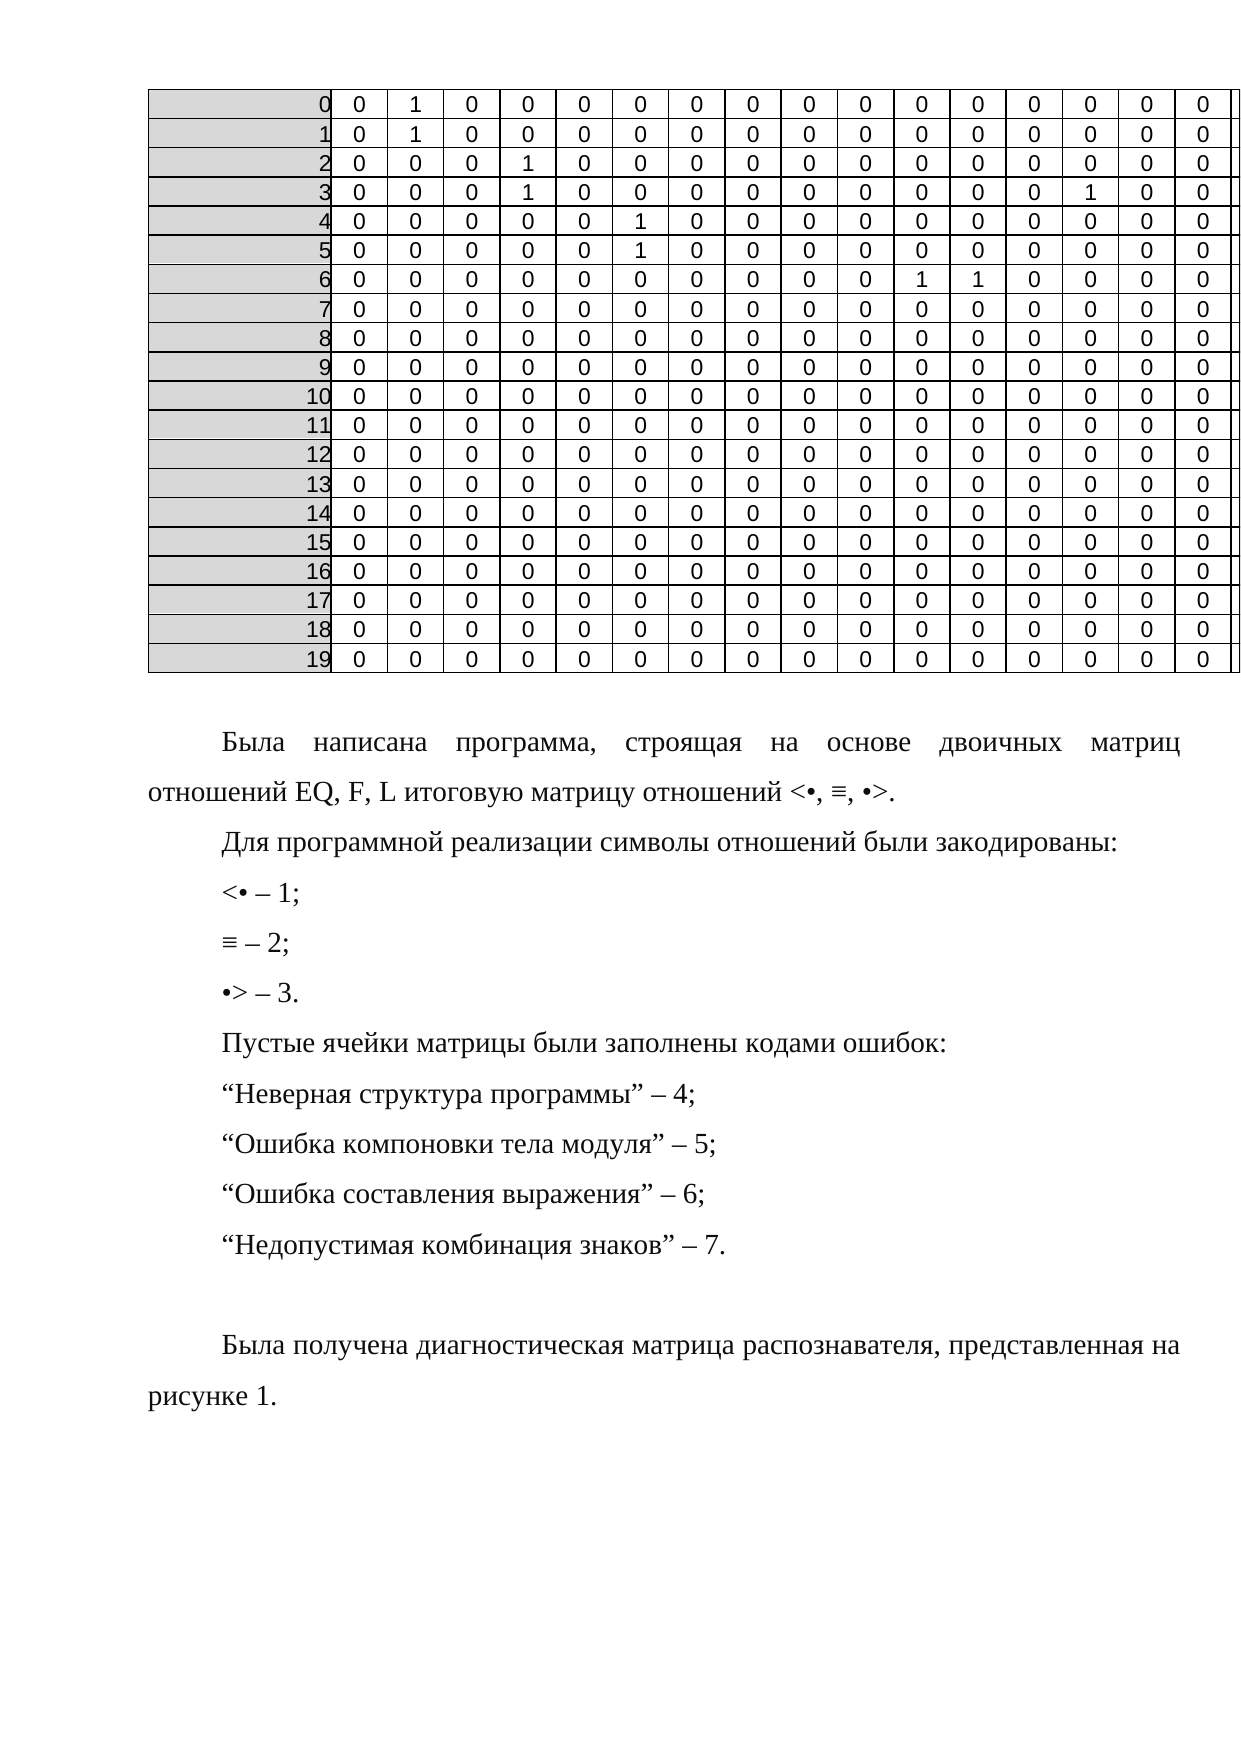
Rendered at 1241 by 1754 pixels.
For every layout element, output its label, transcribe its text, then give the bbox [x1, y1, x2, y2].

table_cell 0 [838, 323, 893, 351]
table_cell 0 [726, 178, 780, 205]
table_cell 0 [332, 557, 387, 584]
table_cell 0 [557, 411, 612, 438]
table_cell 0 [951, 615, 1005, 643]
table_cell 0 [951, 498, 1005, 526]
table_cell 0 [838, 440, 893, 468]
table_cell 0 [1119, 644, 1174, 672]
table_cell 0 [1063, 90, 1118, 118]
table_cell 5 [149, 236, 330, 263]
table_cell 0 [951, 528, 1005, 555]
table_cell 0 [895, 353, 949, 380]
table_cell 0 [613, 498, 668, 526]
table_cell 0 [1119, 236, 1174, 263]
text Пустые ячейки матрицы были заполнены кодами ошибок: [148, 1026, 1181, 1059]
table_cell 4 [149, 207, 330, 234]
table_cell 0 [1119, 119, 1174, 147]
table_cell 0 [838, 615, 893, 643]
table_cell 0 [726, 207, 780, 234]
table_cell 0 [782, 440, 837, 468]
table_cell 0 [782, 90, 837, 118]
text ≡ – 2; [148, 925, 1181, 958]
table_cell 1 [149, 119, 330, 147]
table_cell 0 [557, 294, 612, 322]
table_cell 0 [1007, 615, 1062, 643]
table_cell 0 [1119, 469, 1174, 497]
table_cell 0 [613, 615, 668, 643]
table_cell 0 [388, 323, 443, 351]
table_cell 0 [782, 528, 837, 555]
table_cell 15 [149, 528, 330, 555]
table_cell 0 [388, 265, 443, 293]
table_cell 0 [895, 498, 949, 526]
table_cell 0 [1007, 119, 1062, 147]
table_cell 0 [669, 119, 724, 147]
table_cell 0 [669, 353, 724, 380]
table_cell 0 [782, 382, 837, 409]
table_cell 0 [1119, 411, 1174, 438]
table_cell 0 [444, 498, 499, 526]
table_cell 0 [557, 644, 612, 672]
table_cell 0 [1119, 440, 1174, 468]
table_cell 0 [444, 323, 499, 351]
text “Недопустимая комбинация знаков” – 7. [148, 1227, 1181, 1260]
table_cell 0 [1007, 265, 1062, 293]
table_cell 0 [444, 265, 499, 293]
table_cell 0 [388, 382, 443, 409]
table_cell 0 [613, 353, 668, 380]
table_cell 0 [1119, 557, 1174, 584]
table_cell 0 [557, 440, 612, 468]
table_cell 0 [838, 178, 893, 205]
table_cell 0 [838, 236, 893, 263]
table_cell 0 [444, 207, 499, 234]
table_cell 0 [951, 294, 1005, 322]
table_cell 0 [557, 90, 612, 118]
table_cell 0 [444, 528, 499, 555]
table_cell 0 [1063, 382, 1118, 409]
table_cell 6 [149, 265, 330, 293]
table_cell 0 [1007, 90, 1062, 118]
table_cell 0 [782, 148, 837, 176]
table_cell 0 [726, 236, 780, 263]
table_cell 0 [1176, 644, 1230, 672]
table_cell 0 [669, 382, 724, 409]
table_cell 0 [951, 178, 1005, 205]
table_cell 0 [669, 644, 724, 672]
table_cell 0 [613, 469, 668, 497]
table_cell 0 [613, 178, 668, 205]
table_cell 0 [1176, 528, 1230, 555]
table_cell 0 [838, 207, 893, 234]
table_cell 0 [1063, 294, 1118, 322]
table_cell 0 [501, 644, 555, 672]
table_cell 0 [895, 178, 949, 205]
table_cell 0 [726, 440, 780, 468]
table_cell 0 [669, 615, 724, 643]
table_cell 0 [444, 353, 499, 380]
table_cell 0 [1063, 236, 1118, 263]
table_cell 0 [951, 323, 1005, 351]
table_cell 0 [838, 411, 893, 438]
table_cell 0 [951, 90, 1005, 118]
table_cell 0 [1119, 294, 1174, 322]
table_cell 0 [838, 586, 893, 613]
table_cell 0 [951, 382, 1005, 409]
table_cell 0 [782, 498, 837, 526]
table_cell 0 [838, 469, 893, 497]
table_cell 0 [782, 411, 837, 438]
table_cell 0 [669, 148, 724, 176]
table_cell 0 [782, 615, 837, 643]
table_cell 0 [613, 294, 668, 322]
table_cell 0 [726, 265, 780, 293]
table_cell 0 [951, 119, 1005, 147]
table_cell 0 [895, 528, 949, 555]
table_cell 0 [726, 528, 780, 555]
table_cell 0 [895, 236, 949, 263]
table_cell 0 [838, 498, 893, 526]
table_cell 0 [613, 528, 668, 555]
table_cell 0 [332, 528, 387, 555]
table_cell 0 [388, 207, 443, 234]
table_cell 0 [444, 469, 499, 497]
table_cell 0 [557, 469, 612, 497]
table_cell 0 [1063, 323, 1118, 351]
table_cell 0 [388, 148, 443, 176]
table_cell 0 [1063, 498, 1118, 526]
table_cell 0 [1063, 411, 1118, 438]
table_cell 0 [726, 469, 780, 497]
table_cell 0 [444, 440, 499, 468]
table_cell 0 [1007, 178, 1062, 205]
text •> – 3. [148, 975, 1181, 1009]
table_cell 0 [669, 323, 724, 351]
table_cell 0 [613, 119, 668, 147]
table_cell 0 [1007, 440, 1062, 468]
table_cell 0 [444, 148, 499, 176]
table_cell 0 [951, 411, 1005, 438]
text <• – 1; [148, 875, 1181, 908]
table_cell 0 [726, 411, 780, 438]
table_cell 0 [444, 586, 499, 613]
table_cell 0 [726, 353, 780, 380]
table_cell 0 [895, 586, 949, 613]
table_cell 0 [557, 615, 612, 643]
table_cell 0 [838, 644, 893, 672]
table_cell 0 [1176, 148, 1230, 176]
table_cell 0 [1176, 557, 1230, 584]
table_cell 0 [726, 119, 780, 147]
table_cell 0 [726, 148, 780, 176]
table_cell 0 [613, 644, 668, 672]
table_cell 0 [1176, 382, 1230, 409]
table_cell 0 [782, 557, 837, 584]
table_cell 2 [149, 148, 330, 176]
table_cell 0 [1176, 469, 1230, 497]
table_cell 0 [613, 440, 668, 468]
table_cell 0 [782, 353, 837, 380]
table_cell 0 [388, 469, 443, 497]
table_cell 0 [501, 411, 555, 438]
table_cell 0 [501, 265, 555, 293]
table_cell 0 [501, 353, 555, 380]
table_cell 3 [149, 178, 330, 205]
table_cell 0 [388, 586, 443, 613]
table_cell 0 [444, 382, 499, 409]
table_cell 0 [951, 586, 1005, 613]
table_cell 0 [332, 90, 387, 118]
table_cell 0 [895, 615, 949, 643]
table_cell 0 [726, 586, 780, 613]
table_cell 0 [782, 469, 837, 497]
table_cell 0 [388, 498, 443, 526]
table_cell 0 [501, 207, 555, 234]
table_cell 0 [332, 498, 387, 526]
table_cell 0 [1176, 586, 1230, 613]
table_cell 14 [149, 498, 330, 526]
table_cell 0 [388, 294, 443, 322]
table_cell 0 [1176, 236, 1230, 263]
table_cell 9 [149, 353, 330, 380]
table_cell 0 [388, 557, 443, 584]
table_cell 0 [838, 528, 893, 555]
table_cell 0 [332, 207, 387, 234]
table_cell 0 [444, 236, 499, 263]
table_cell 0 [1176, 265, 1230, 293]
table_cell 0 [1176, 207, 1230, 234]
table_cell 0 [1063, 528, 1118, 555]
table_cell 0 [1063, 207, 1118, 234]
table_cell 1 [501, 148, 555, 176]
table_cell 0 [1063, 440, 1118, 468]
table_cell 0 [669, 498, 724, 526]
table_cell 0 [838, 353, 893, 380]
table_cell 0 [444, 90, 499, 118]
table_cell 0 [1176, 498, 1230, 526]
table_cell 0 [1007, 498, 1062, 526]
table_cell 0 [1007, 411, 1062, 438]
table_cell 0 [1119, 323, 1174, 351]
table_cell 0 [895, 148, 949, 176]
table_cell 0 [613, 323, 668, 351]
table_cell 0 [669, 469, 724, 497]
table_cell 0 [838, 119, 893, 147]
table_cell 0 [726, 382, 780, 409]
table_cell 0 [1176, 440, 1230, 468]
table_cell 0 [613, 557, 668, 584]
table_cell 0 [1176, 119, 1230, 147]
table_cell 0 [1007, 469, 1062, 497]
table_cell 0 [501, 615, 555, 643]
table_cell 0 [1063, 353, 1118, 380]
table_cell 0 [557, 382, 612, 409]
table_cell 0 [1007, 382, 1062, 409]
table_cell 0 [501, 236, 555, 263]
table_cell 0 [1063, 469, 1118, 497]
table_cell 0 [557, 236, 612, 263]
table_cell 0 [726, 557, 780, 584]
table_cell 0 [388, 644, 443, 672]
table_cell 0 [1007, 207, 1062, 234]
table_cell 0 [332, 178, 387, 205]
table_cell 0 [501, 469, 555, 497]
table_cell 0 [557, 323, 612, 351]
table_cell 0 [895, 323, 949, 351]
table_cell 0 [1007, 148, 1062, 176]
table_cell 0 [1176, 90, 1230, 118]
table_cell 0 [895, 644, 949, 672]
text “Ошибка составления выражения” – 6; [148, 1177, 1181, 1210]
table_cell 0 [669, 528, 724, 555]
table_cell 0 [782, 178, 837, 205]
table_cell 0 [951, 207, 1005, 234]
table_cell 0 [782, 265, 837, 293]
table_cell 0 [782, 323, 837, 351]
table_cell 0 [1176, 411, 1230, 438]
table_cell 0 [444, 178, 499, 205]
table_cell 1 [388, 119, 443, 147]
table_cell 1 [613, 207, 668, 234]
table_cell 0 [1063, 615, 1118, 643]
table_cell 0 [1007, 323, 1062, 351]
table_cell 0 [951, 353, 1005, 380]
table_cell 0 [388, 353, 443, 380]
table_cell 0 [895, 557, 949, 584]
table_cell 0 [951, 236, 1005, 263]
table_cell 0 [669, 178, 724, 205]
table_cell 0 [332, 411, 387, 438]
table_cell 0 [838, 382, 893, 409]
table_cell 0 [501, 528, 555, 555]
table_cell 0 [669, 207, 724, 234]
table_cell 1 [501, 178, 555, 205]
table_cell 0 [332, 323, 387, 351]
table_cell 1 [388, 90, 443, 118]
table_cell 0 [557, 557, 612, 584]
table_cell 0 [557, 528, 612, 555]
table_cell 0 [501, 119, 555, 147]
table_cell 0 [332, 644, 387, 672]
table_cell 0 [613, 148, 668, 176]
table_cell 0 [1176, 178, 1230, 205]
table_cell 0 [726, 294, 780, 322]
table_cell 0 [1176, 615, 1230, 643]
table_cell 0 [838, 294, 893, 322]
table_cell 0 [895, 90, 949, 118]
table_cell 0 [726, 90, 780, 118]
table_cell 1 [951, 265, 1005, 293]
table_cell 0 [557, 586, 612, 613]
table_cell 12 [149, 440, 330, 468]
table_cell 0 [669, 586, 724, 613]
table_cell 0 [669, 411, 724, 438]
table_cell 0 [838, 90, 893, 118]
table_cell 0 [951, 644, 1005, 672]
table_cell 0 [388, 528, 443, 555]
table_cell 0 [1176, 294, 1230, 322]
table_cell 17 [149, 586, 330, 613]
table_cell 0 [1063, 265, 1118, 293]
table_cell 0 [332, 119, 387, 147]
table_cell 0 [332, 353, 387, 380]
table_cell 0 [388, 236, 443, 263]
table_cell 0 [1119, 90, 1174, 118]
table_cell 0 [1119, 586, 1174, 613]
table_cell 0 [388, 411, 443, 438]
table_cell 0 [501, 440, 555, 468]
table_cell 0 [726, 615, 780, 643]
table_cell 0 [501, 294, 555, 322]
table_cell 0 [557, 265, 612, 293]
table_cell 0 [613, 265, 668, 293]
table_cell 10 [149, 382, 330, 409]
table_cell 16 [149, 557, 330, 584]
table_cell 0 [895, 382, 949, 409]
table_cell 13 [149, 469, 330, 497]
table_cell 0 [895, 294, 949, 322]
table_cell 11 [149, 411, 330, 438]
table_cell 0 [501, 586, 555, 613]
table_cell 0 [782, 294, 837, 322]
table_cell 0 [557, 119, 612, 147]
table_cell 0 [1007, 236, 1062, 263]
table_cell 0 [501, 557, 555, 584]
table_cell 0 [557, 178, 612, 205]
table_cell 0 [332, 382, 387, 409]
table_cell 0 [1007, 644, 1062, 672]
table_cell 0 [501, 90, 555, 118]
table_cell 0 [557, 148, 612, 176]
table_cell 0 [332, 236, 387, 263]
table_cell 0 [613, 411, 668, 438]
table_cell 0 [895, 440, 949, 468]
table_cell 0 [332, 586, 387, 613]
table_cell 0 [726, 498, 780, 526]
table_cell 0 [1063, 119, 1118, 147]
table_cell 0 [501, 323, 555, 351]
table_cell 0 [1063, 148, 1118, 176]
table_cell 0 [149, 90, 330, 118]
table_cell 0 [838, 557, 893, 584]
table_cell 0 [669, 236, 724, 263]
table_cell 0 [782, 207, 837, 234]
table_cell 0 [557, 498, 612, 526]
table_cell 0 [1119, 207, 1174, 234]
table_cell 0 [332, 469, 387, 497]
table_cell 0 [332, 615, 387, 643]
table_cell 0 [613, 586, 668, 613]
table_cell 0 [895, 469, 949, 497]
table_cell 0 [782, 586, 837, 613]
table_cell 0 [332, 265, 387, 293]
table_cell 1 [1063, 178, 1118, 205]
table_cell 0 [1007, 353, 1062, 380]
table_cell 0 [1007, 586, 1062, 613]
table_cell 0 [669, 265, 724, 293]
table_cell 0 [444, 119, 499, 147]
table_cell 0 [669, 90, 724, 118]
table_cell 0 [1119, 265, 1174, 293]
table_cell 7 [149, 294, 330, 322]
table_cell 0 [1119, 615, 1174, 643]
table_cell 0 [1176, 353, 1230, 380]
table_cell 0 [613, 90, 668, 118]
table_cell 0 [1007, 528, 1062, 555]
table_cell 0 [332, 440, 387, 468]
table_cell 0 [388, 615, 443, 643]
text Была получена диагностическая матрица распознавателя, представленная на рисунке 1. [148, 1327, 1181, 1411]
table_cell 0 [501, 382, 555, 409]
table_cell 0 [1119, 528, 1174, 555]
table_cell 0 [444, 644, 499, 672]
table_cell 0 [895, 207, 949, 234]
table_cell 0 [613, 382, 668, 409]
table_cell 0 [951, 469, 1005, 497]
table_cell 0 [501, 498, 555, 526]
table_cell 0 [951, 557, 1005, 584]
table_cell 0 [951, 148, 1005, 176]
text Для программной реализации символы отношений были закодированы: [148, 824, 1181, 858]
table_cell 0 [1007, 294, 1062, 322]
table_cell 0 [782, 119, 837, 147]
table_cell 0 [669, 557, 724, 584]
table_cell 0 [838, 148, 893, 176]
table_cell 0 [782, 236, 837, 263]
table_cell 0 [332, 294, 387, 322]
table_cell 0 [669, 440, 724, 468]
table_cell 0 [1063, 586, 1118, 613]
table_cell 0 [895, 119, 949, 147]
text “Неверная структура программы” – 4; [148, 1076, 1181, 1109]
table_cell 0 [895, 411, 949, 438]
text Была написана программа, строящая на основе двоичных матриц отношений EQ, F, L итоговую матрицу отношений <•, ≡, •>. [148, 724, 1181, 808]
table_cell 0 [388, 178, 443, 205]
table_cell 0 [726, 323, 780, 351]
table_cell 19 [149, 644, 330, 672]
table_cell 0 [444, 615, 499, 643]
table_cell 18 [149, 615, 330, 643]
table_cell 0 [1119, 148, 1174, 176]
table_cell 0 [782, 644, 837, 672]
table_cell 0 [557, 353, 612, 380]
table_cell 0 [1063, 644, 1118, 672]
text “Ошибка компоновки тела модуля” – 5; [148, 1126, 1181, 1160]
table_cell 0 [444, 294, 499, 322]
table_cell 0 [838, 265, 893, 293]
table_cell 0 [951, 440, 1005, 468]
table_cell 0 [1119, 353, 1174, 380]
table_cell 0 [1119, 382, 1174, 409]
table_cell 0 [1119, 498, 1174, 526]
table_cell 0 [1176, 323, 1230, 351]
table_cell 1 [613, 236, 668, 263]
table_cell 0 [726, 644, 780, 672]
table_cell 0 [557, 207, 612, 234]
table_cell 0 [444, 411, 499, 438]
table_cell 0 [1007, 557, 1062, 584]
table_cell 0 [669, 294, 724, 322]
table_cell 0 [388, 440, 443, 468]
table_cell 0 [332, 148, 387, 176]
table_cell 8 [149, 323, 330, 351]
table_cell 0 [1063, 557, 1118, 584]
table_cell 1 [895, 265, 949, 293]
table_cell 0 [444, 557, 499, 584]
table_cell 0 [1119, 178, 1174, 205]
